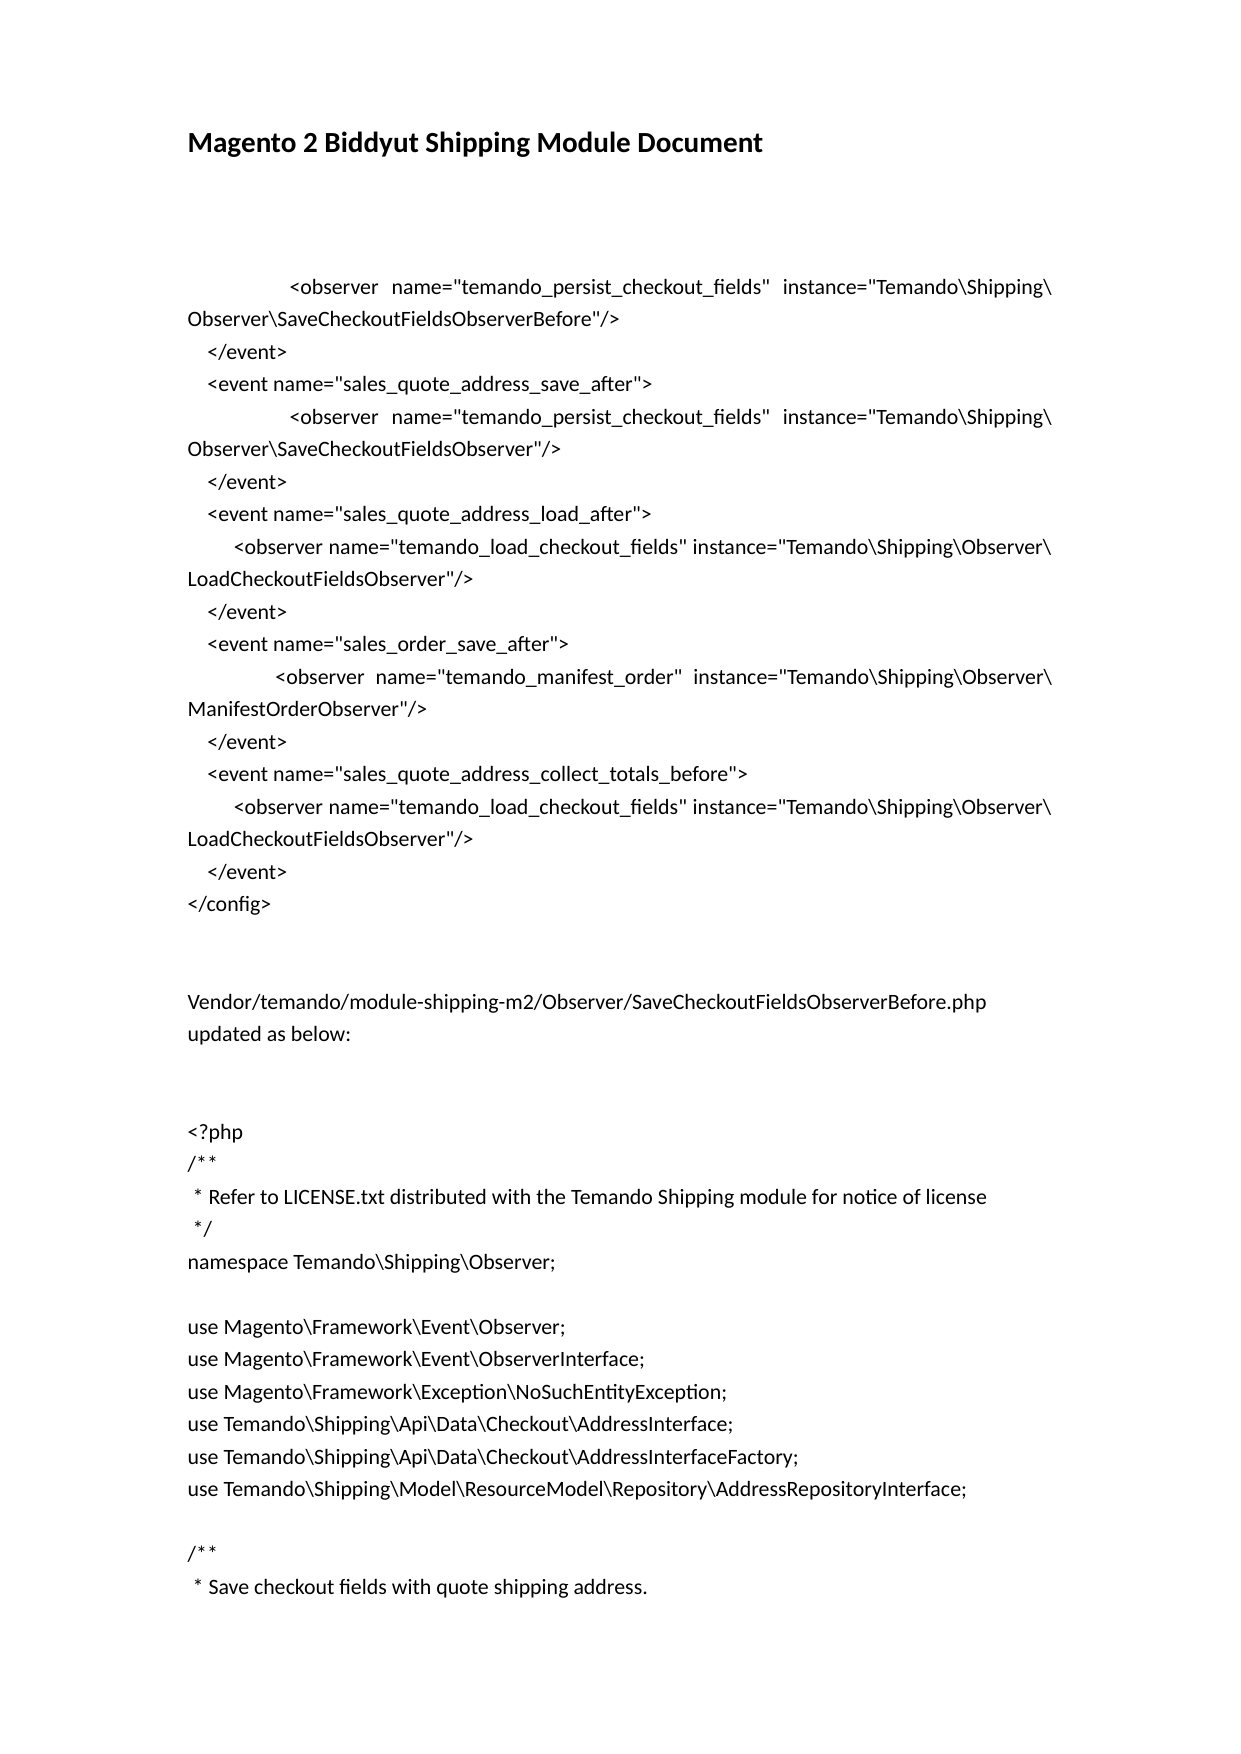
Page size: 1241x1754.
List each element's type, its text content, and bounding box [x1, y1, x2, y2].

text <event name="sales_order_save_after"> [187, 627, 1053, 660]
text </event> [187, 595, 1053, 627]
text * Save checkout fields with quote shipping address. [187, 1570, 1053, 1602]
text /** [187, 1147, 1053, 1180]
text <observer name="temando_load_checkout_fields" instance="Temando\Shipping\Observer\LoadCheckoutFieldsObserver"/> [187, 530, 1053, 595]
text <observer name="temando_persist_checkout_fields" instance="Temando\Shipping\Observer\SaveCheckoutFieldsObserverBefore"/> [187, 270, 1053, 335]
text <event name="sales_quote_address_collect_totals_before"> [187, 757, 1053, 790]
text * Refer to LICENSE.txt distributed with the Temando Shipping module for notice of license [187, 1180, 1053, 1212]
text <observer name="temando_load_checkout_fields" instance="Temando\Shipping\Observer\LoadCheckoutFieldsObserver"/> [187, 790, 1053, 855]
text use Temando\Shipping\Api\Data\Checkout\AddressInterfaceFactory; [187, 1440, 1053, 1472]
text */ [187, 1212, 1053, 1245]
text <event name="sales_quote_address_load_after"> [187, 497, 1053, 530]
text Vendor/temando/module-shipping-m2/Observer/SaveCheckoutFieldsObserverBefore.php updated as below: [187, 985, 1053, 1050]
text use Magento\Framework\Exception\NoSuchEntityException; [187, 1375, 1053, 1407]
text <?php [187, 1115, 1053, 1147]
text </config> [187, 887, 1053, 920]
text </event> [187, 855, 1053, 887]
text use Magento\Framework\Event\ObserverInterface; [187, 1342, 1053, 1375]
text use Temando\Shipping\Api\Data\Checkout\AddressInterface; [187, 1407, 1053, 1440]
text use Temando\Shipping\Model\ResourceModel\Repository\AddressRepositoryInterface; [187, 1472, 1053, 1505]
text use Magento\Framework\Event\Observer; [187, 1310, 1053, 1342]
text </event> [187, 335, 1053, 367]
text /** [187, 1537, 1053, 1570]
text namespace Temando\Shipping\Observer; [187, 1245, 1053, 1277]
text <observer name="temando_persist_checkout_fields" instance="Temando\Shipping\Observer\SaveCheckoutFieldsObserver"/> [187, 400, 1053, 465]
text </event> [187, 725, 1053, 757]
text <observer name="temando_manifest_order" instance="Temando\Shipping\Observer\ManifestOrderObserver"/> [187, 660, 1053, 725]
text </event> [187, 465, 1053, 497]
text <event name="sales_quote_address_save_after"> [187, 367, 1053, 400]
